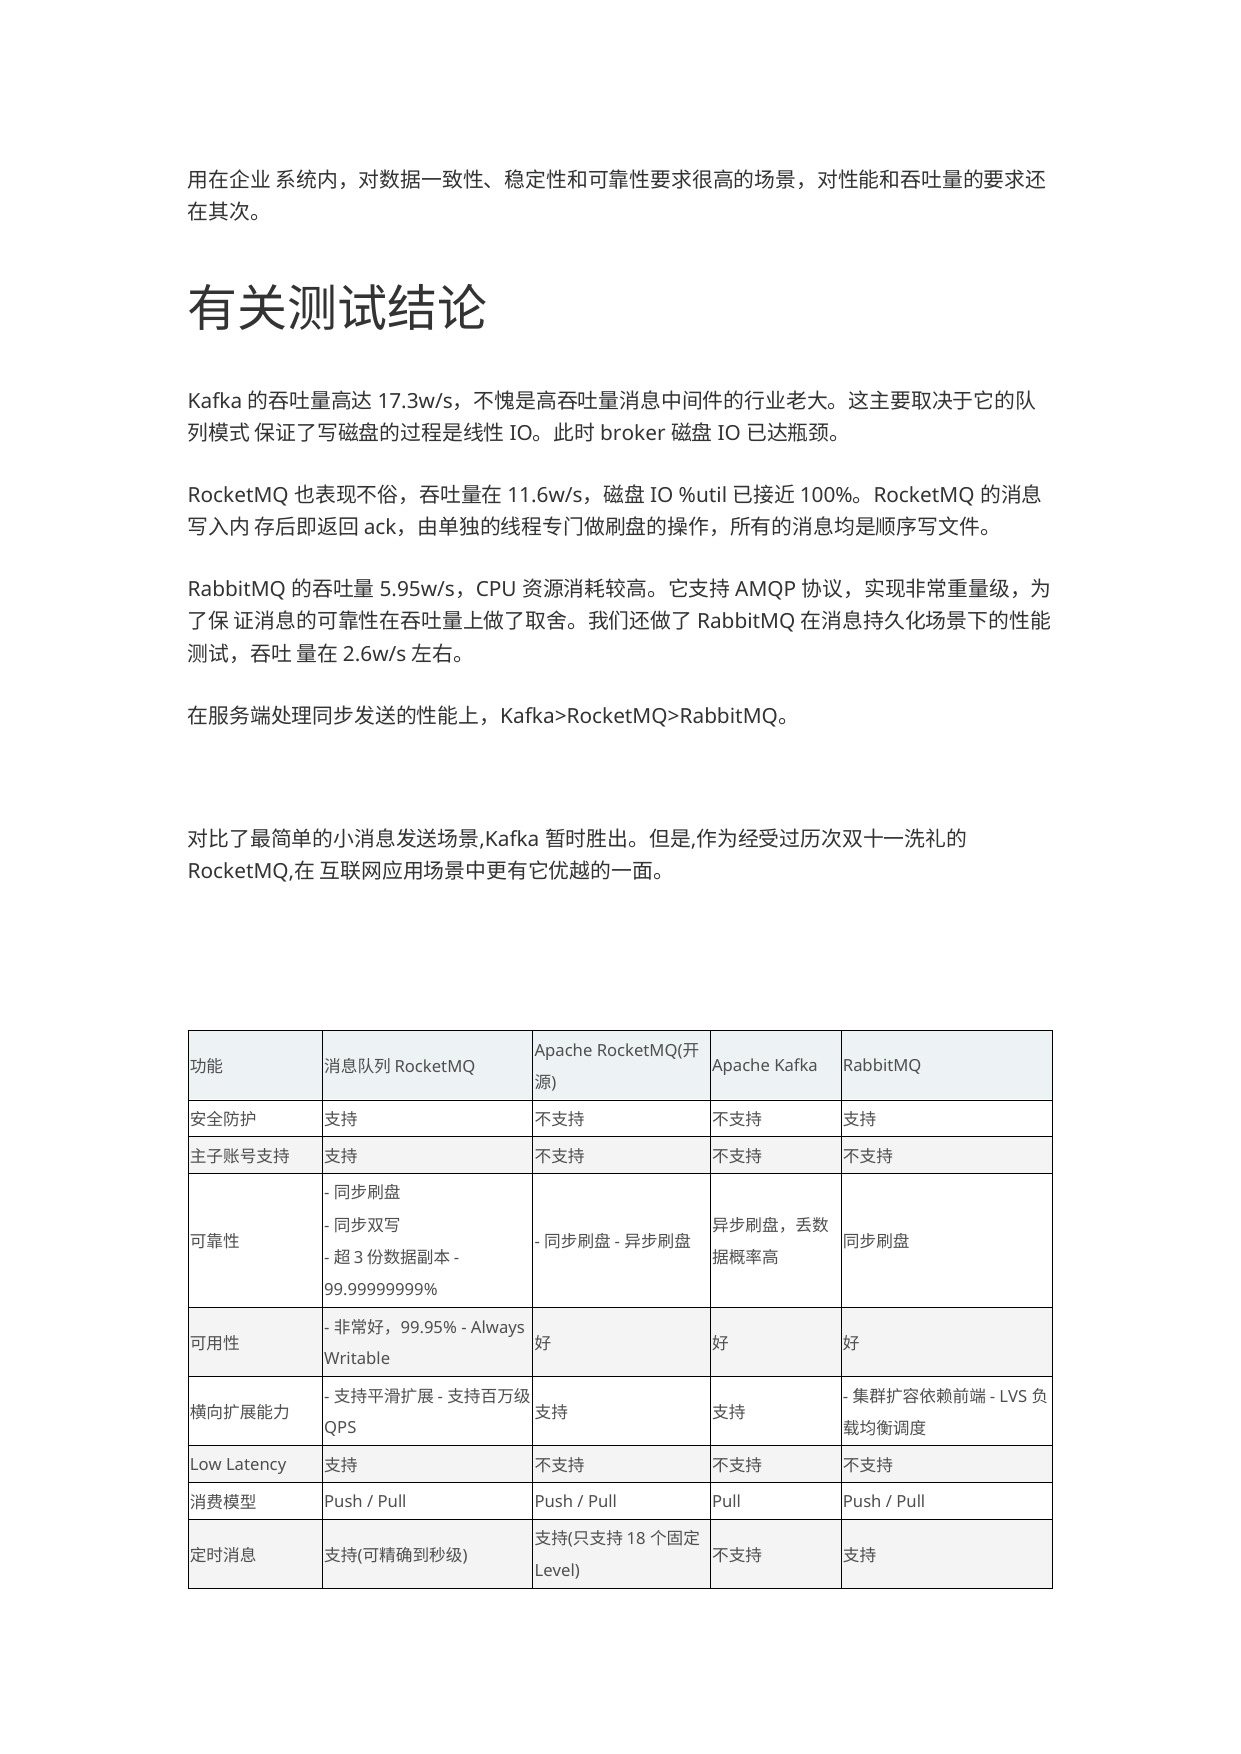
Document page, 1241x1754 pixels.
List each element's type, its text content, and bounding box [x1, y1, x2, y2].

table_header RabbitMQ [842, 1031, 1052, 1099]
table_cell - 支持平滑扩展 - 支持百万级 QPS [323, 1377, 532, 1445]
table_cell 支持 [533, 1377, 710, 1445]
table_cell 消费模型 [189, 1483, 322, 1519]
table_header Apache RocketMQ(开源) [533, 1031, 710, 1099]
table_cell 支持 [842, 1101, 1052, 1136]
table_cell Push / Pull [533, 1483, 710, 1519]
table_header 功能 [189, 1031, 322, 1099]
table_cell 支持 [323, 1101, 532, 1136]
table_cell - 同步刷盘 - 异步刷盘 [533, 1174, 710, 1307]
table_cell 安全防护 [189, 1101, 322, 1136]
table_cell 同步刷盘 [842, 1174, 1052, 1307]
table_cell - 非常好，99.95% - Always Writable [323, 1308, 532, 1376]
table_cell - 集群扩容依赖前端 - LVS 负载均衡调度 [842, 1377, 1052, 1445]
table_cell 不支持 [711, 1446, 841, 1482]
table_cell 横向扩展能力 [189, 1377, 322, 1445]
table_cell 不支持 [711, 1137, 841, 1173]
table_cell 主子账号支持 [189, 1137, 322, 1173]
table_cell 支持 [323, 1137, 532, 1173]
table_header 消息队列 RocketMQ [323, 1031, 532, 1099]
table_cell Pull [711, 1483, 841, 1519]
table_cell 不支持 [533, 1137, 710, 1173]
table_cell 不支持 [711, 1520, 841, 1588]
table_cell 定时消息 [189, 1520, 322, 1588]
table_cell 异步刷盘，丢数据概率高 [711, 1174, 841, 1307]
text 在服务端处理同步发送的性能上，Kafka>RocketMQ>RabbitMQ。 [187, 698, 1053, 730]
text RocketMQ 也表现不俗，吞吐量在 11.6w/s，磁盘 IO %util 已接近 100%。RocketMQ 的消息写入内 存后即返回 ack，由单独的线程专门做刷盘的操作，所有的消息均是顺序写文件。 [187, 477, 1053, 542]
text RabbitMQ 的吞吐量 5.95w/s，CPU 资源消耗较高。它支持 AMQP 协议，实现非常重量级，为了保 证消息的可靠性在吞吐量上做了取舍。我们还做了 RabbitMQ 在消息持久化场景下的性能测试，吞吐 量在 2.6w/s 左右。 [187, 571, 1053, 669]
table_cell 支持 [842, 1520, 1052, 1588]
table_cell 支持 [323, 1446, 532, 1482]
table_cell 不支持 [842, 1446, 1052, 1482]
text Kafka 的吞吐量高达 17.3w/s，不愧是高吞吐量消息中间件的行业老大。这主要取决于它的队列模式 保证了写磁盘的过程是线性 IO。此时 broker 磁盘 IO 已达瓶颈。 [187, 383, 1053, 448]
table_cell 支持(可精确到秒级) [323, 1520, 532, 1588]
table_cell 可靠性 [189, 1174, 322, 1307]
table_cell 好 [711, 1308, 841, 1376]
table_cell Low Latency [189, 1446, 322, 1482]
text 对比了最简单的小消息发送场景,Kafka 暂时胜出。但是,作为经受过历次双十一洗礼的 RocketMQ,在 互联网应用场景中更有它优越的一面。 [187, 821, 1053, 886]
table_header Apache Kafka [711, 1031, 841, 1099]
table_cell 支持(只支持 18 个固定 Level) [533, 1520, 710, 1588]
table_cell 不支持 [533, 1101, 710, 1136]
table_cell Push / Pull [842, 1483, 1052, 1519]
table_cell 支持 [711, 1377, 841, 1445]
table_cell 不支持 [842, 1137, 1052, 1173]
text 有关测试结论 [187, 256, 1053, 354]
table_cell 不支持 [711, 1101, 841, 1136]
table_cell - 同步刷盘 - 同步双写 - 超3份数据副本 - 99.99999999% [323, 1174, 532, 1307]
table_cell Push / Pull [323, 1483, 532, 1519]
table_cell 不支持 [533, 1446, 710, 1482]
table_cell 好 [533, 1308, 710, 1376]
table_cell 好 [842, 1308, 1052, 1376]
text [187, 162, 1053, 227]
table_cell 可用性 [189, 1308, 322, 1376]
